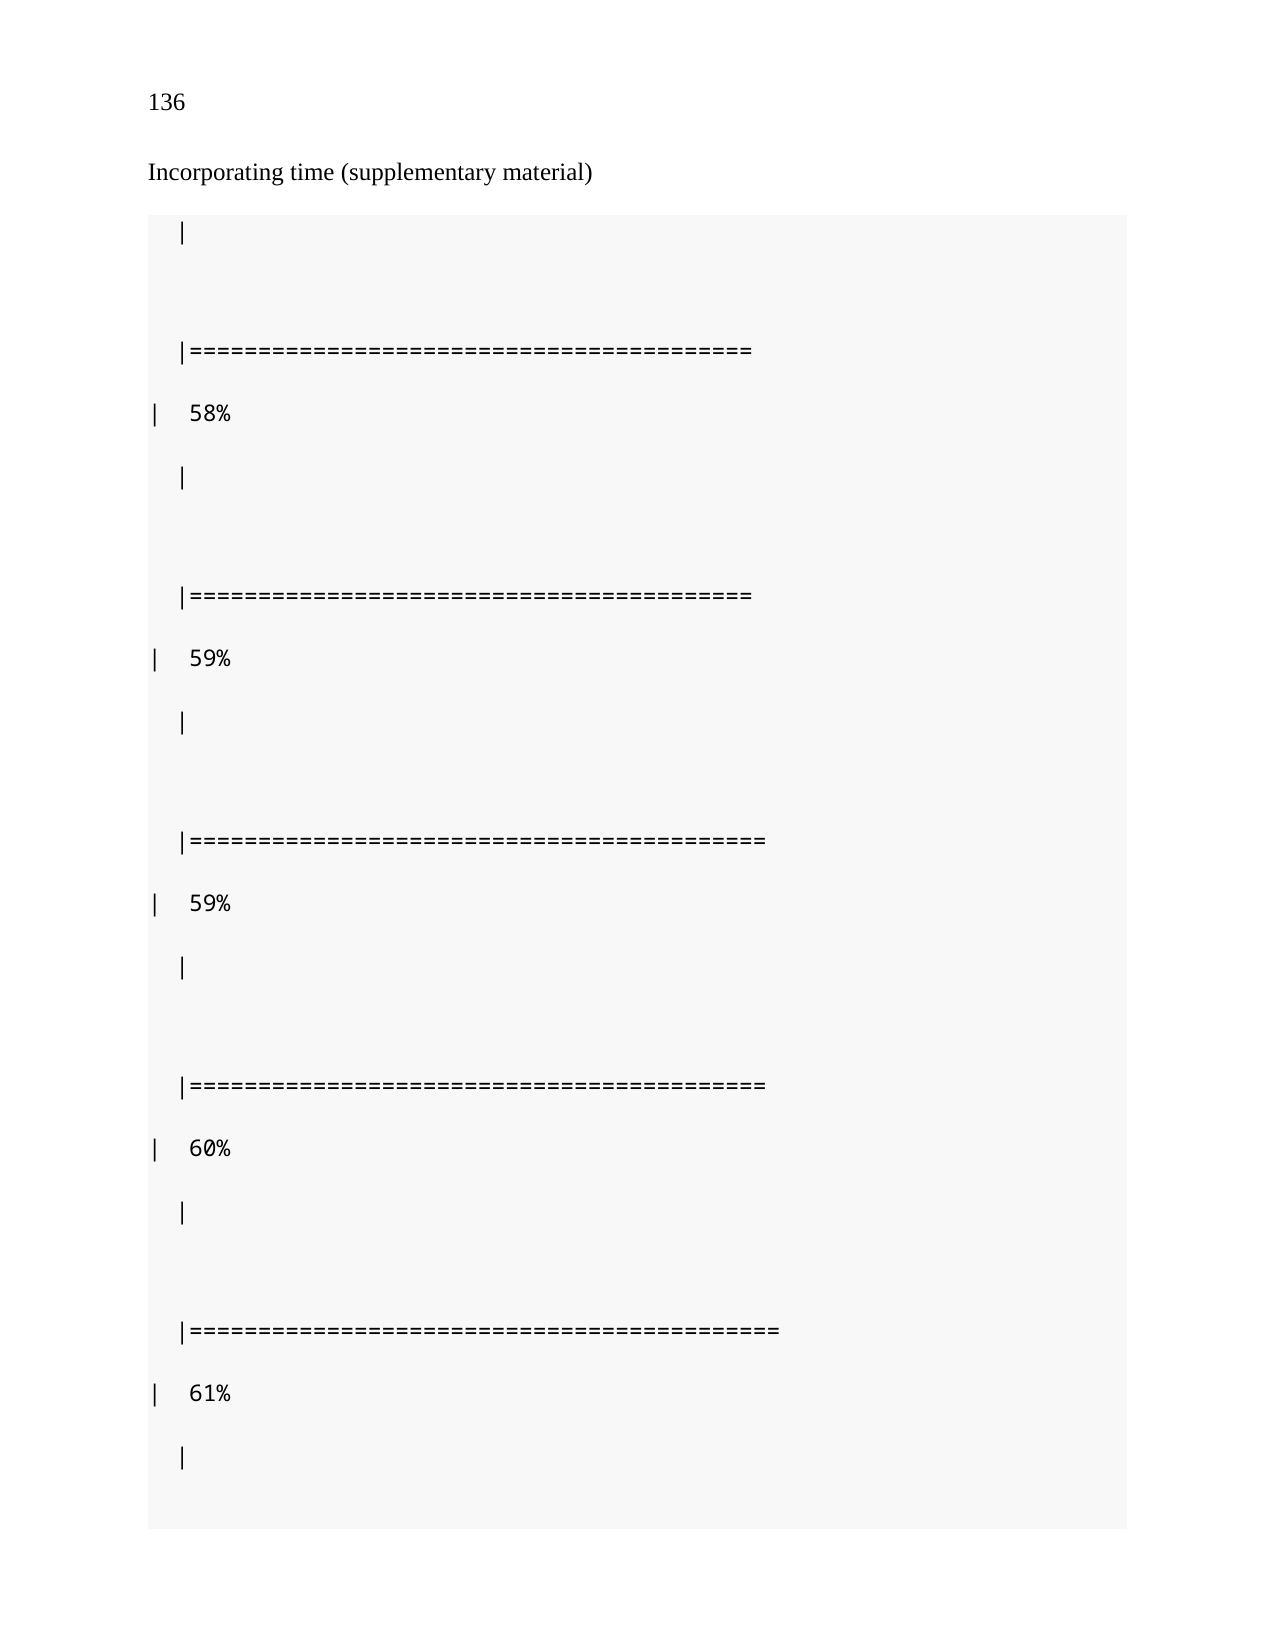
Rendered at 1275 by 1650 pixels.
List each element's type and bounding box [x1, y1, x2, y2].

text [148, 215, 1127, 1529]
